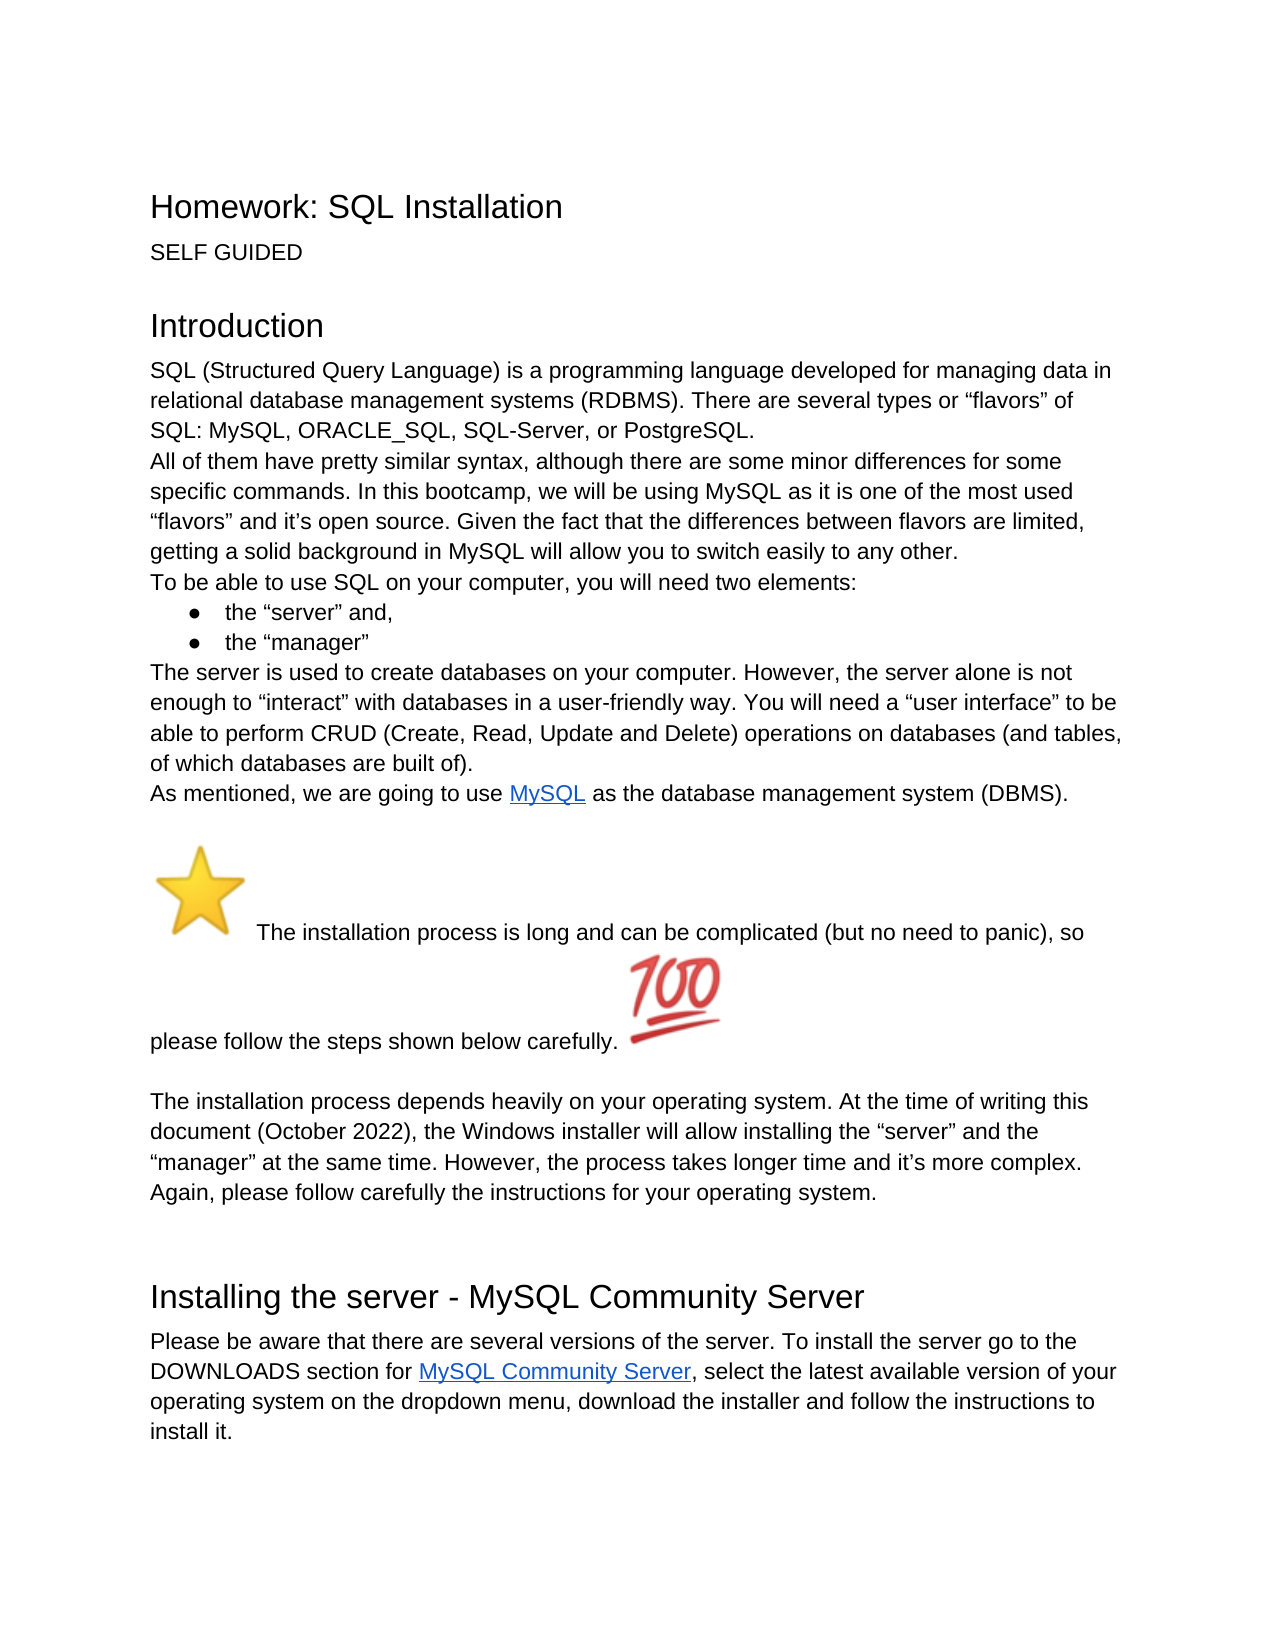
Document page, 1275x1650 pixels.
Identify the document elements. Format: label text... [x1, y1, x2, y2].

picture [625, 949, 725, 1050]
list the “manager” [187, 629, 1125, 655]
text To be able to use SQL on your computer, you will need two elements: [150, 568, 1125, 595]
text The installation process is long and can be complicated (but no need to panic), so please follow the steps shown below carefully. [150, 840, 1125, 1054]
text The server is used to create databases on your computer. However, the server alone is not enough to “interact” with databases in a user-friendly way. You will need a “user interface” to be able to perform CRUD (Create, Read, Update and Delete) operations on databases (and tables, of which databases are built of). [150, 659, 1125, 776]
text SQL (Structured Query Language) is a programming language developed for managing data in relational database management systems (RDBMS). There are several types or “flavors” of SQL: MySQL, ORACLE_SQL, SQL-Server, or PostgreSQL. [150, 357, 1125, 444]
text The installation process depends heavily on your operating system. At the time of writing this document (October 2022), the Windows installer will allow installing the “server” and the “manager” at the same time. However, the process takes longer time and it’s more complex. [150, 1088, 1125, 1175]
text As mentioned, we are going to use MySQL as the database management system (DBMS). [150, 780, 1125, 806]
subtitle Introduction [150, 306, 1125, 344]
text All of them have pretty similar syntax, although there are some minor differences for some specific commands. In this bootcamp, we will be using MySQL as it is one of the most used “flavors” and it’s open source. Given the fact that the differences between flavors are limited, getting a solid background in MySQL will allow you to switch easily to any other. [150, 448, 1125, 565]
text Please be aware that there are several versions of the server. To install the server go to the DOWNLOADS section for MySQL Community Server, select the latest available version of your operating system on the dropdown menu, download the installer and follow the instructions to install it. [150, 1328, 1125, 1444]
subtitle Homework: SQL Installation [150, 187, 1125, 226]
subtitle Installing the server - MySQL Community Server [150, 1277, 1125, 1315]
text Again, please follow carefully the instructions for your operating system. [150, 1179, 1125, 1205]
text SELF GUIDED [150, 238, 1125, 265]
list the “server” and, [187, 599, 1125, 625]
picture [150, 840, 251, 941]
